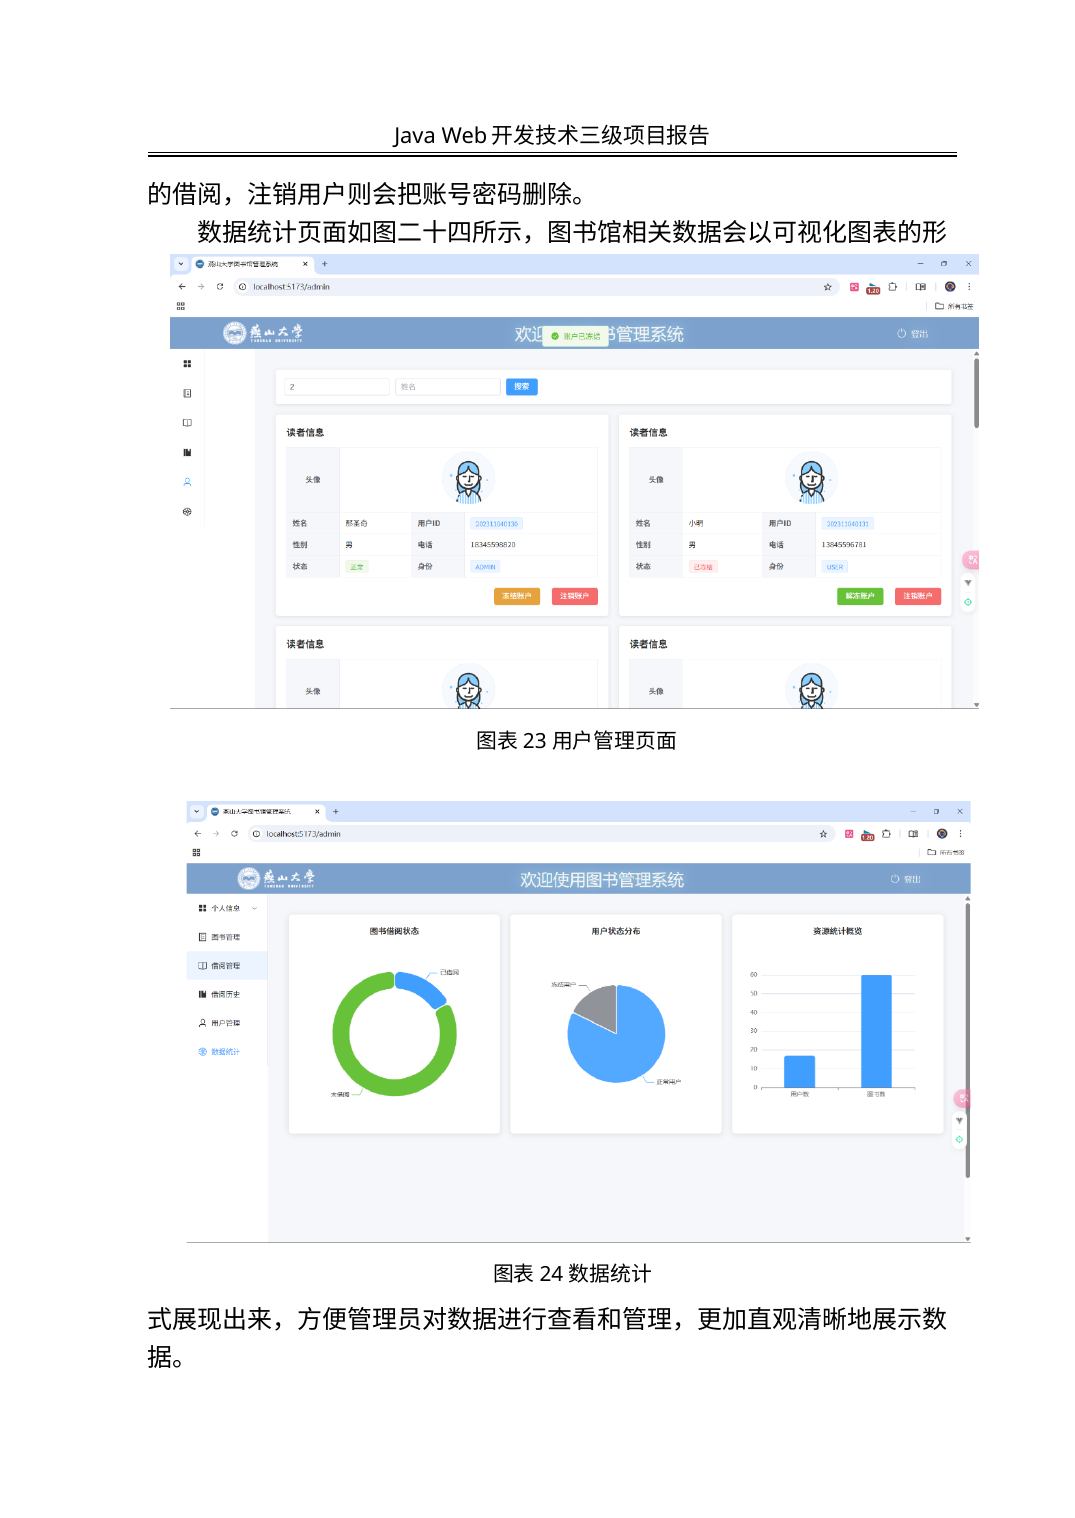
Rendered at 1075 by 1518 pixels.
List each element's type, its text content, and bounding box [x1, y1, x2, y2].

text 用户管理页面如图二十三所示，管理员可以查看所有用户的数据，并可以对用户进行管理，如冻结、解冻和注销，被冻结的用户无法进行图书的借阅，注销用户则会把账号密码删除。 [148, 174, 957, 212]
picture [170, 254, 979, 709]
picture [186, 801, 971, 1243]
